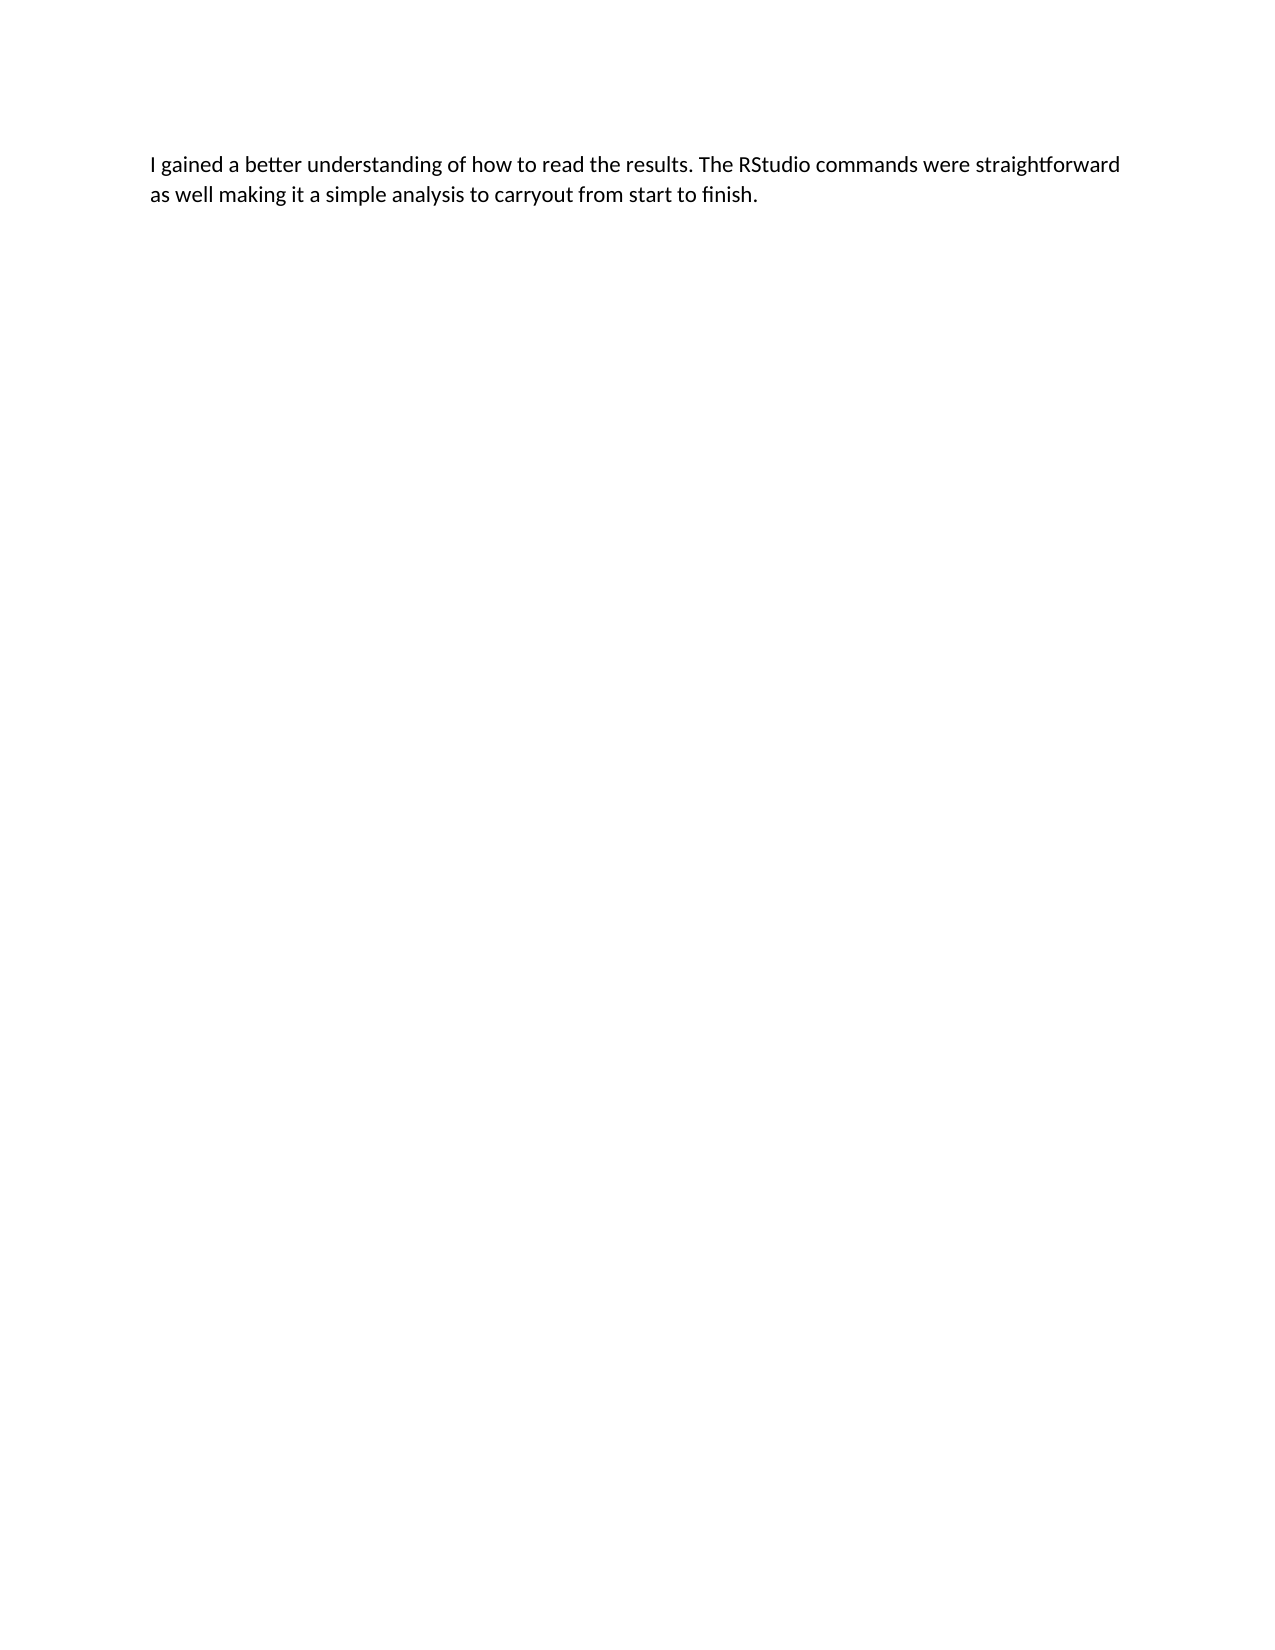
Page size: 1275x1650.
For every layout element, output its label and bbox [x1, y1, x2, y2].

text [150, 150, 1125, 208]
